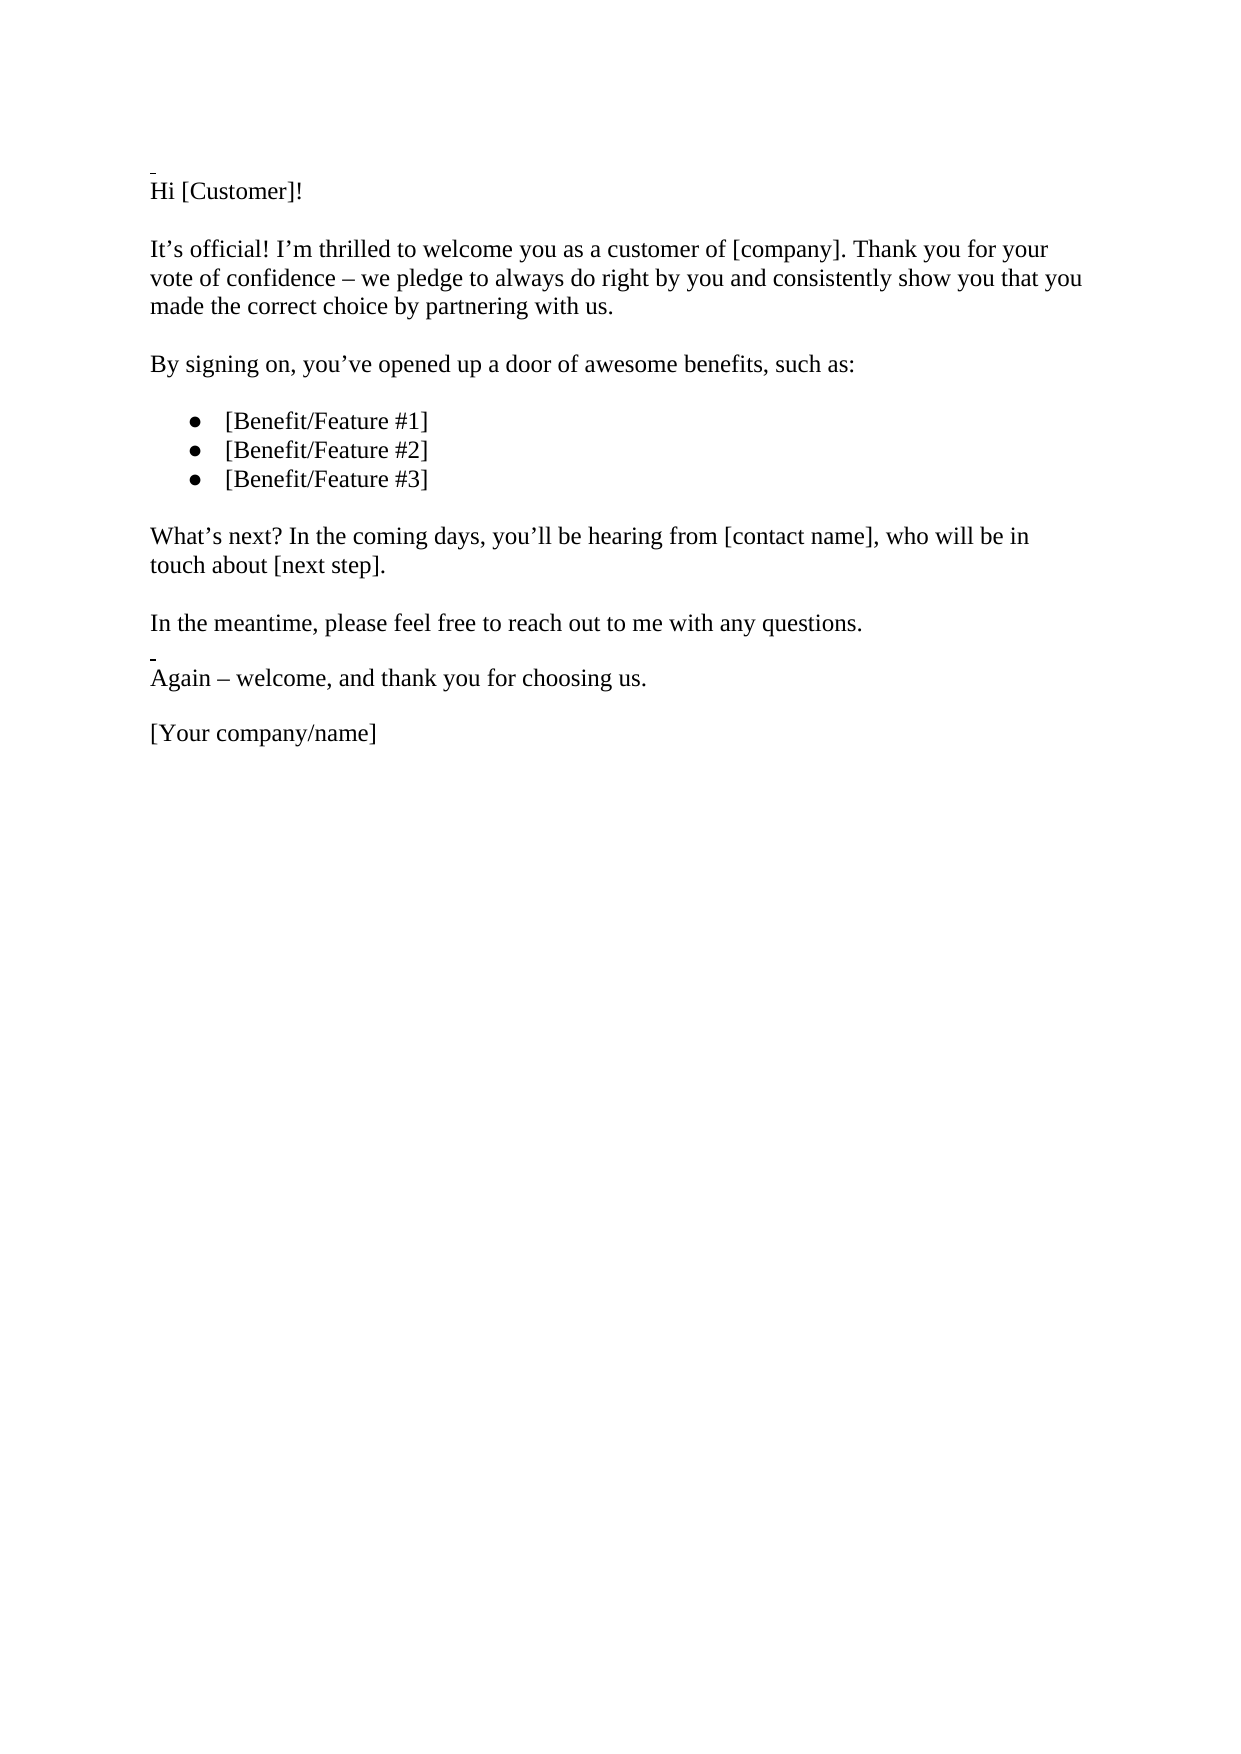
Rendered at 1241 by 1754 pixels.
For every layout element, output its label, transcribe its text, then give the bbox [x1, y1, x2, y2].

text [Your company/name] [150, 718, 1090, 747]
text What’s next? In the coming days, you’ll be hearing from [contact name], who will be in touch about [next step]. [150, 521, 1090, 579]
list [Benefit/Feature #1] [187, 406, 1090, 435]
text It’s official! I’m thrilled to welcome you as a customer of [company]. Thank you for your vote of confidence – we pledge to always do right by you and consistently show you that you made the correct choice by partnering with us. [150, 234, 1090, 320]
text In the meantime, please feel free to reach out to me with any questions. [150, 608, 1090, 636]
text Hi [Customer]! [150, 176, 1090, 205]
text By signing on, you’ve opened up a door of awesome benefits, such as: [150, 349, 1090, 378]
text Again – welcome, and thank you for choosing us. [150, 663, 1090, 691]
list [Benefit/Feature #2] [187, 435, 1090, 464]
list [Benefit/Feature #3] [187, 464, 1090, 493]
